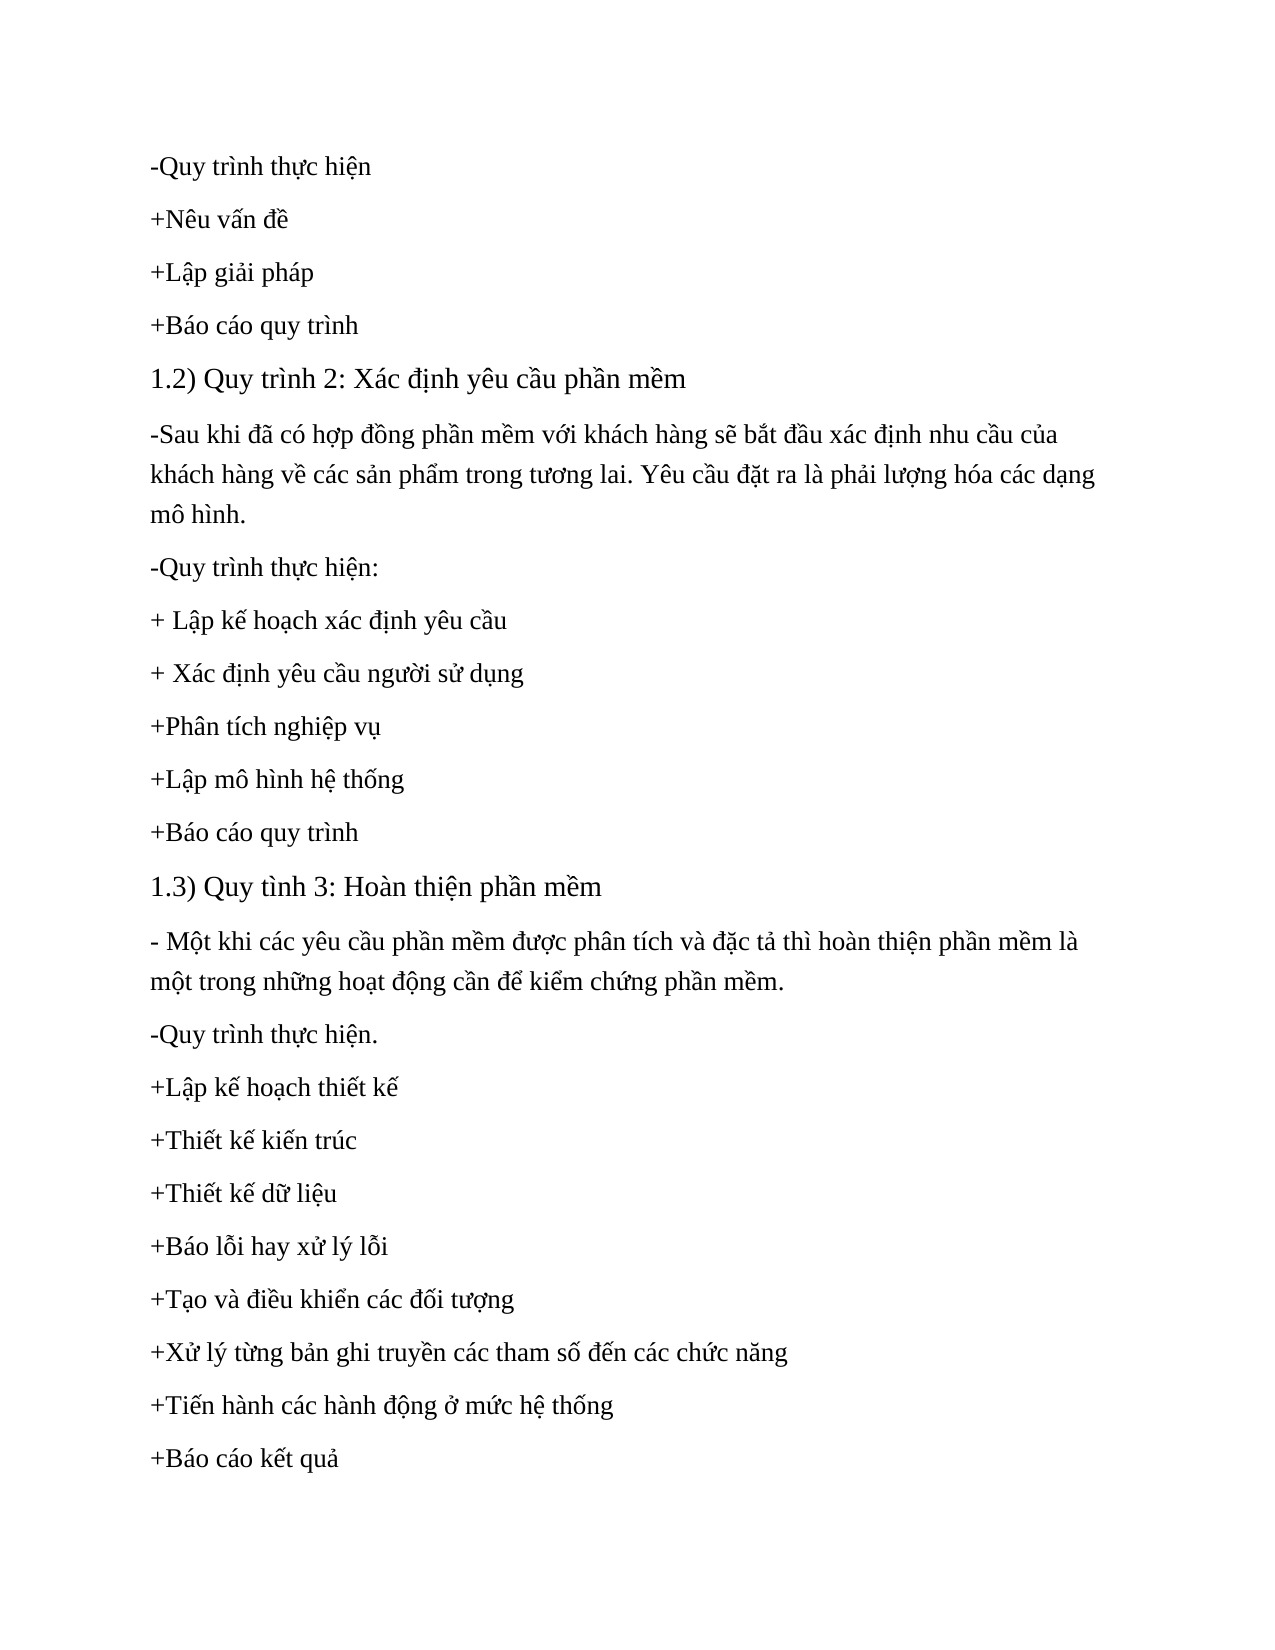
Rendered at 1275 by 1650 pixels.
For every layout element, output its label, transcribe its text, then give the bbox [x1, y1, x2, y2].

text +Tiến hành các hành động ở mức hệ thống [150, 1389, 1125, 1420]
text -Quy trình thực hiện [150, 150, 1125, 181]
text +Lập mô hình hệ thống [150, 763, 1125, 794]
text +Phân tích nghiệp vụ [150, 710, 1125, 741]
text +Báo cáo quy trình [150, 309, 1125, 340]
subtitle 1.2) Quy trình 2: Xác định yêu cầu phần mềm [150, 362, 1125, 395]
text -Sau khi đã có hợp đồng phần mềm với khách hàng sẽ bắt đầu xác định nhu cầu của khách hàng về các sản phẩm trong tương lai. Yêu cầu đặt ra là phải lượng hóa các dạng mô hình. [150, 418, 1125, 530]
text +Lập kế hoạch thiết kế [150, 1071, 1125, 1102]
text +Báo cáo quy trình [150, 816, 1125, 847]
text +Thiết kế kiến trúc [150, 1124, 1125, 1155]
subtitle 1.3) Quy tình 3: Hoàn thiện phần mềm [150, 869, 1125, 902]
text +Xử lý từng bản ghi truyền các tham số đến các chức năng [150, 1336, 1125, 1367]
text +Báo cáo kết quả [150, 1442, 1125, 1473]
text +Thiết kế dữ liệu [150, 1177, 1125, 1208]
text +Báo lỗi hay xử lý lỗi [150, 1230, 1125, 1261]
text - Một khi các yêu cầu phần mềm được phân tích và đặc tả thì hoàn thiện phần mềm là một trong những hoạt động cần để kiểm chứng phần mềm. [150, 925, 1125, 997]
text + Lập kế hoạch xác định yêu cầu [150, 604, 1125, 636]
text + Xác định yêu cầu người sử dụng [150, 657, 1125, 688]
text -Quy trình thực hiện. [150, 1018, 1125, 1049]
text +Lập giải pháp [150, 256, 1125, 287]
text -Quy trình thực hiện: [150, 551, 1125, 583]
text +Nêu vấn đề [150, 203, 1125, 234]
text +Tạo và điều khiển các đối tượng [150, 1283, 1125, 1314]
